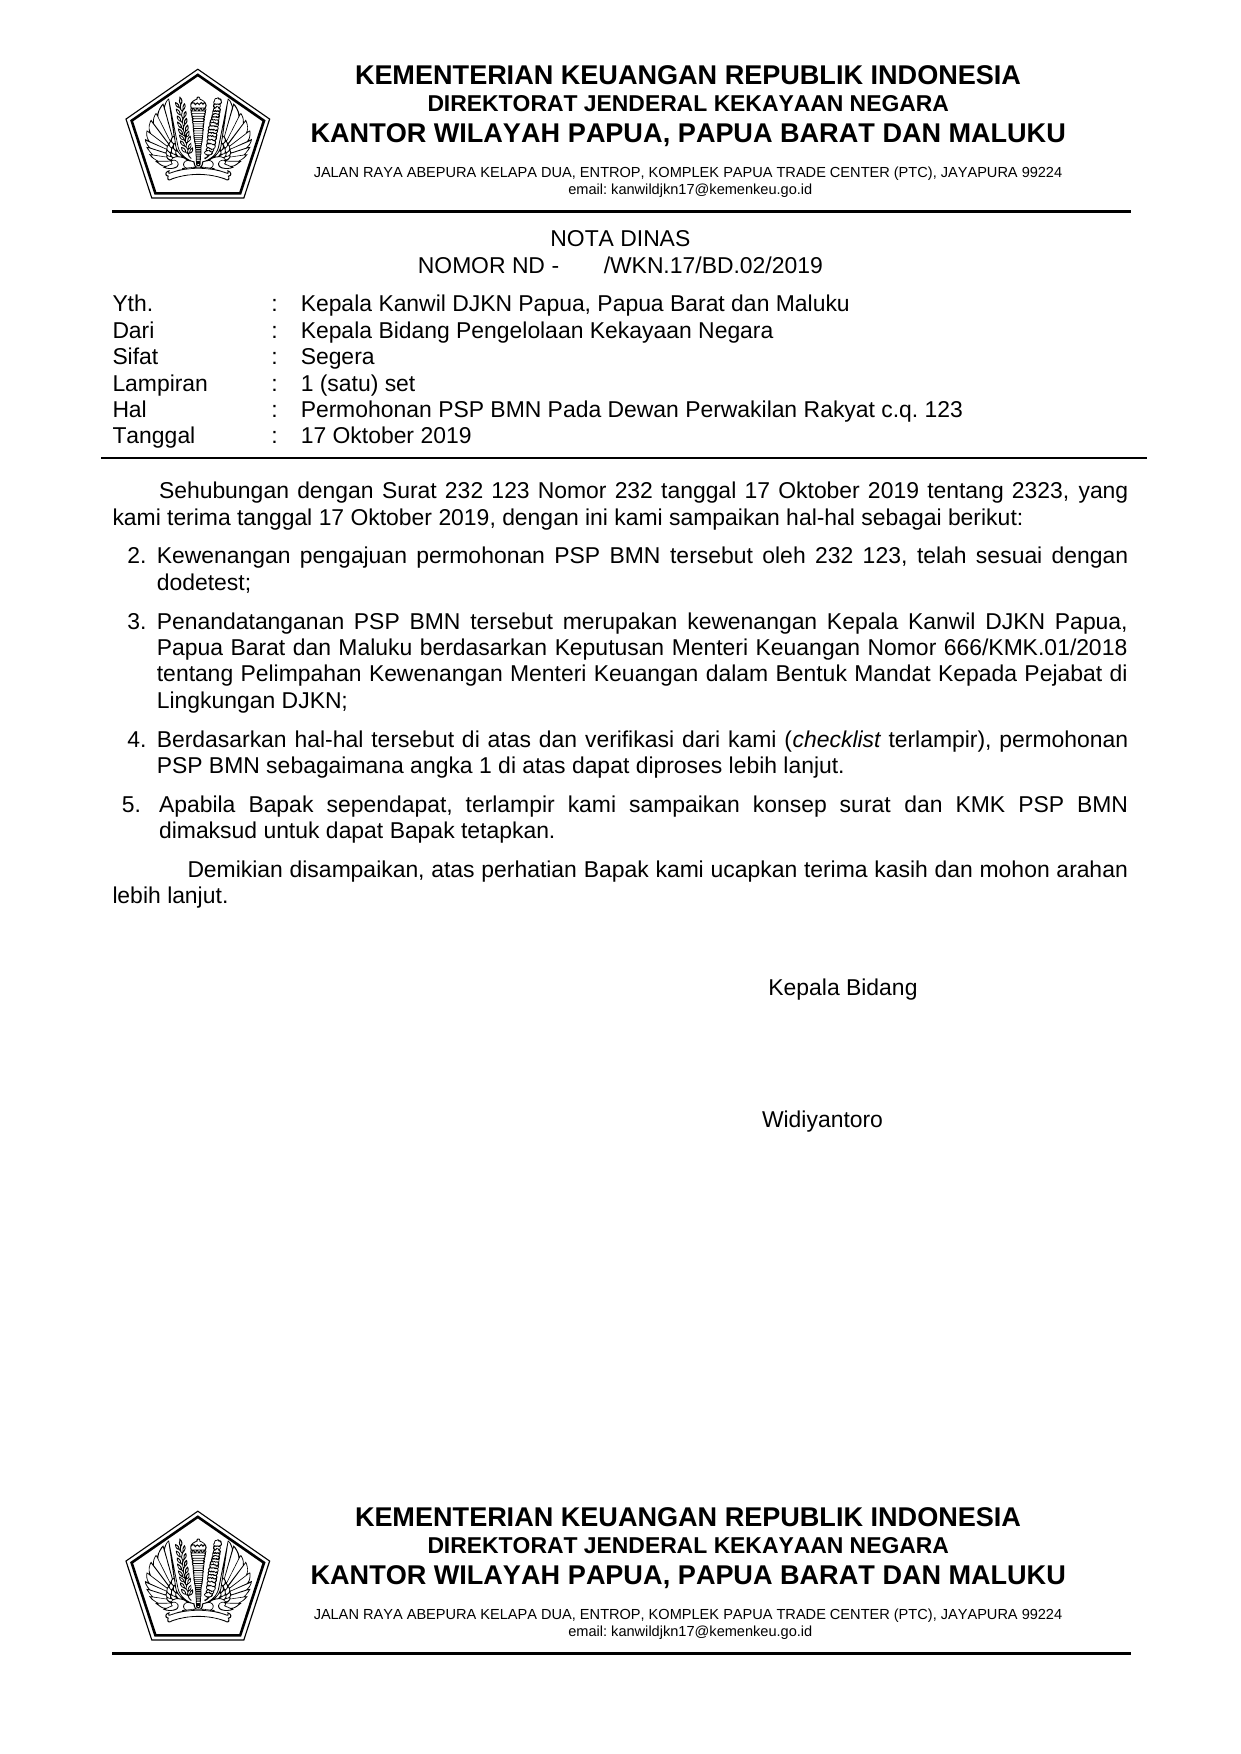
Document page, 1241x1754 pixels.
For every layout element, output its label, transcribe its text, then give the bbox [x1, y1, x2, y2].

list Berdasarkan hal-hal tersebut di atas dan verifikasi dari kami (checklist terlampir), permohonan PSP BMN sebagaimana angka 1 di atas dapat diproses lebih lanjut. [127, 726, 1128, 778]
table_header Kepala Kanwil DJKN Papua, Papua Barat dan Maluku [289, 290, 1146, 317]
table_cell : [260, 370, 289, 396]
table_cell : [260, 422, 289, 448]
table_cell Sifat [101, 343, 260, 369]
table_header : [260, 290, 289, 317]
text Kepala Bidang [762, 974, 1128, 1000]
table_cell Segera [289, 343, 1146, 369]
text NOTA DINAS [112, 225, 1128, 252]
table_header KEMENTERIAN KEUANGAN REPUBLIK INDONESIA DIREKTORAT JENDERAL KEKAYAAN NEGARA KANTOR WILAYAH PAPUA, PAPUA BARAT DAN MALUKU [245, 59, 1131, 148]
table_cell Kepala Bidang Pengelolaan Kekayaan Negara [289, 317, 1146, 343]
table_cell Lampiran [101, 370, 260, 396]
table_cell : [260, 343, 289, 369]
list Penandatanganan PSP BMN tersebut merupakan kewenangan Kepala Kanwil DJKN Papua, Papua Barat dan Maluku berdasarkan Keputusan Menteri Keuangan Nomor 666/KMK.01/2018 tentang Pelimpahan Kewenangan Menteri Keuangan dalam Bentuk Mandat Kepada Pejabat di Lingkungan DJKN; [127, 608, 1128, 713]
table_header Yth. [101, 290, 260, 317]
table_header [112, 1501, 245, 1652]
table_cell : [260, 396, 289, 422]
list Apabila Bapak sependapat, terlampir kami sampaikan konsep surat dan KMK PSP BMN dimaksud untuk dapat Bapak tetapkan. [122, 791, 1128, 843]
table_cell JALAN RAYA ABEPURA KELAPA DUA, ENTROP, KOMPLEK PAPUA TRADE CENTER (PTC), JAYAPURA 99224 email: kanwildjkn17@kemenkeu.go.id [245, 148, 1131, 209]
table_cell 1 (satu) set [289, 370, 1146, 396]
table_cell 17 Oktober 2019 [289, 422, 1146, 448]
table_cell Tanggal [101, 422, 260, 448]
text Widiyantoro [762, 1106, 1128, 1132]
text NOMOR ND - /WKN.17/BD.02/2019 [112, 252, 1128, 278]
table_cell JALAN RAYA ABEPURA KELAPA DUA, ENTROP, KOMPLEK PAPUA TRADE CENTER (PTC), JAYAPURA 99224 email: kanwildjkn17@kemenkeu.go.id [245, 1590, 1131, 1652]
table_cell : [260, 317, 289, 343]
list Demikian disampaikan, atas perhatian Bapak kami ucapkan terima kasih dan mohon arahan lebih lanjut. [112, 856, 1128, 909]
table_cell Hal [101, 396, 260, 422]
table_header KEMENTERIAN KEUANGAN REPUBLIK INDONESIA DIREKTORAT JENDERAL KEKAYAAN NEGARA KANTOR WILAYAH PAPUA, PAPUA BARAT DAN MALUKU [245, 1501, 1131, 1590]
list Kewenangan pengajuan permohonan PSP BMN tersebut oleh 232 123, telah sesuai dengan dodetest; [127, 542, 1128, 595]
table_cell Permohonan PSP BMN Pada Dewan Perwakilan Rakyat c.q. 123 [289, 396, 1146, 422]
table_header [112, 59, 245, 209]
table_cell Dari [101, 317, 260, 343]
text Sehubungan dengan Surat 232 123 Nomor 232 tanggal 17 Oktober 2019 tentang 2323, yang kami terima tanggal 17 Oktober 2019, dengan ini kami sampaikan hal-hal sebagai berikut: [112, 477, 1128, 530]
